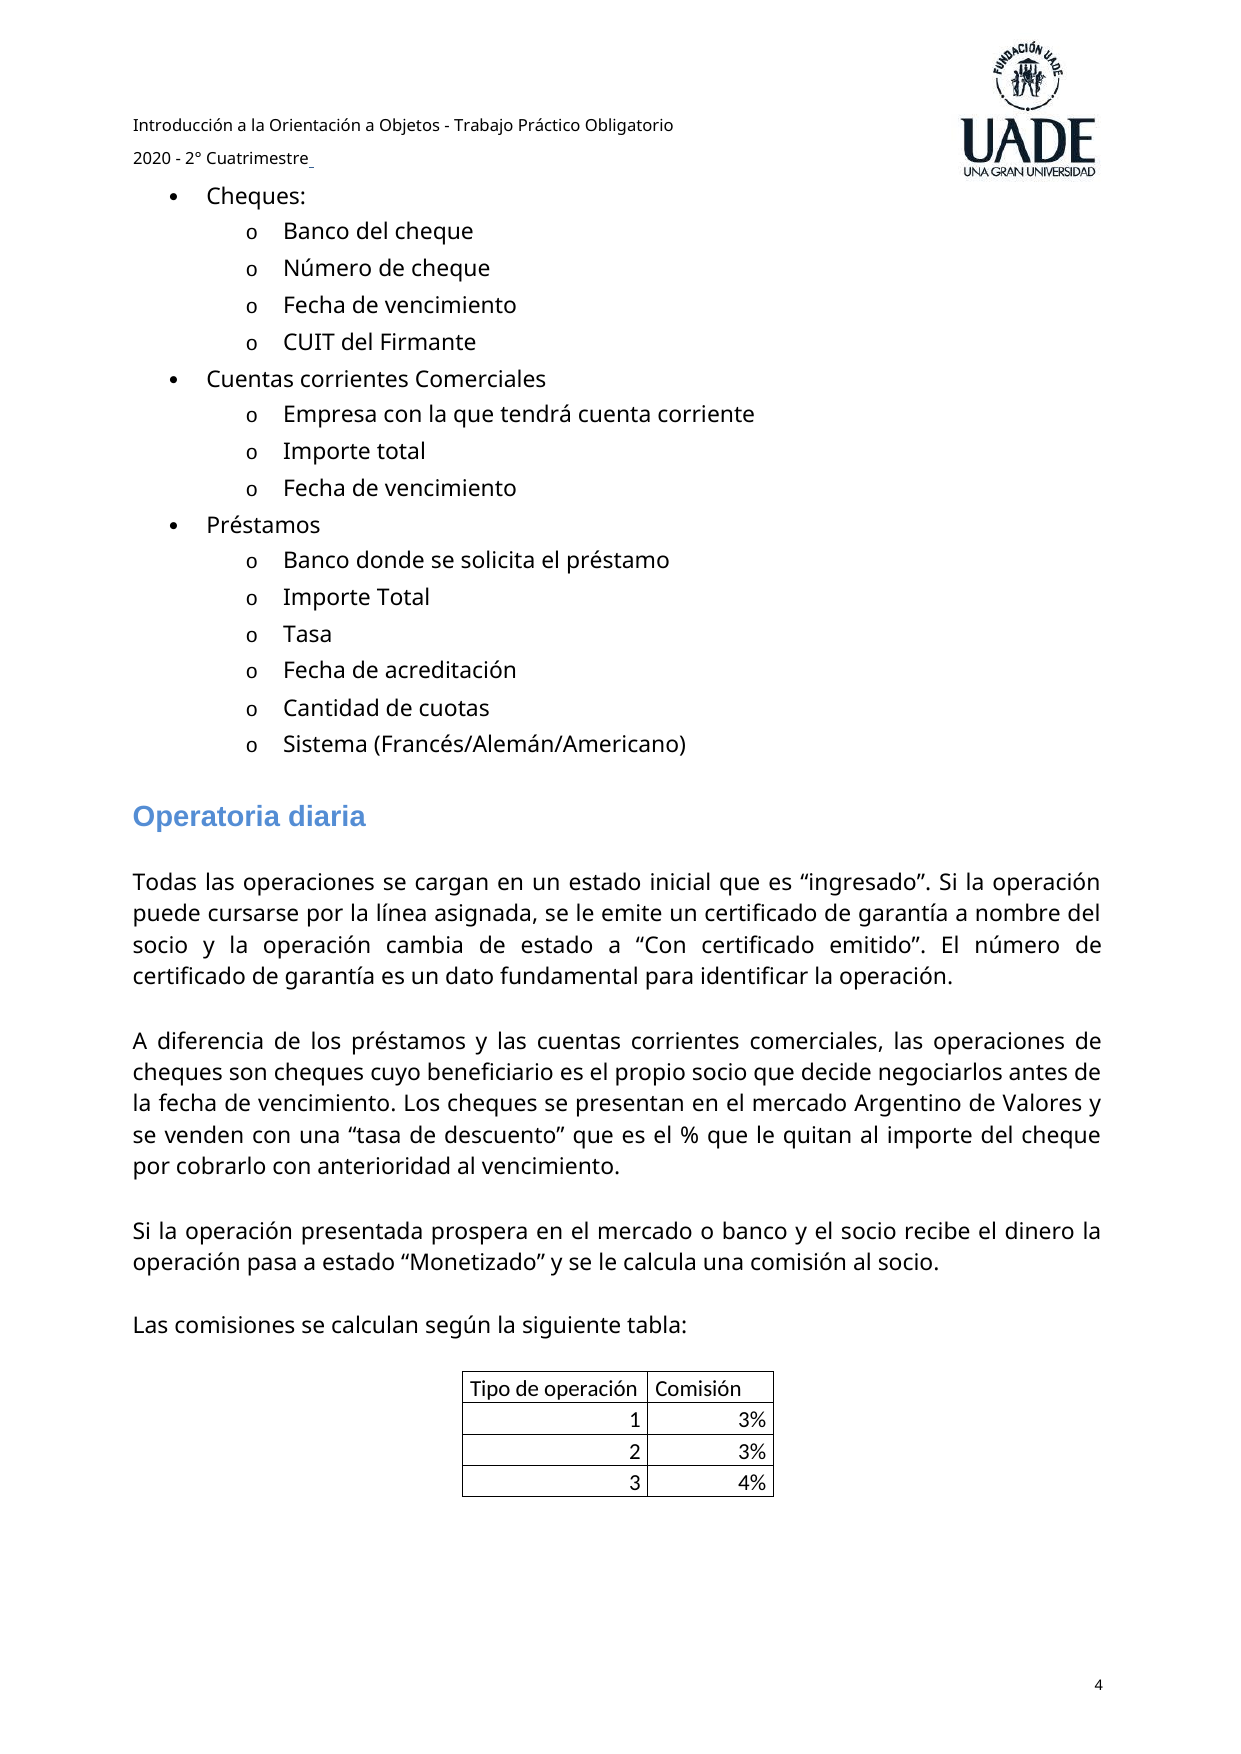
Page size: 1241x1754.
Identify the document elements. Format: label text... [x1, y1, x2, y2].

list Importe Total [245, 581, 774, 612]
table_cell 3 [463, 1466, 647, 1496]
table_header Comisión [648, 1372, 773, 1402]
list Número de cheque [245, 252, 774, 283]
list Cheques: [170, 180, 1050, 211]
text Operatoria diaria [132, 799, 1103, 832]
picture [951, 33, 1103, 185]
list Cuentas corrientes Comerciales [170, 363, 1050, 394]
table_cell 1 [463, 1403, 647, 1433]
list Importe total [245, 435, 774, 466]
list CUIT del Firmante [245, 326, 774, 357]
text Las comisiones se calculan según la siguiente tabla: [132, 1308, 1103, 1340]
text A diferencia de los préstamos y las cuentas corrientes comerciales, las operaciones de cheques son cheques cuyo beneficiario es el propio socio que decide negociarlos antes de la fecha de vencimiento. Los cheques se presentan en el mercado Argentino de Valores y se venden con una “tasa de descuento” que es el % que le quitan al importe del cheque por cobrarlo con anterioridad al vencimiento. [132, 1025, 1103, 1181]
table_cell 2 [463, 1435, 647, 1465]
list Empresa con la que tendrá cuenta corriente [245, 398, 774, 429]
list Banco donde se solicita el préstamo [245, 543, 774, 575]
list Tasa [245, 617, 774, 649]
table_cell 3% [648, 1435, 773, 1465]
list Fecha de acreditación [245, 654, 774, 686]
list Cantidad de cuotas [245, 691, 774, 723]
text Todas las operaciones se cargan en un estado inicial que es “ingresado”. Si la operación puede cursarse por la línea asignada, se le emite un certificado de garantía a nombre del socio y la operación cambia de estado a “Con certificado emitido”. El número de certificado de garantía es un dato fundamental para identificar la operación. [132, 866, 1103, 991]
text Si la operación presentada prospera en el mercado o banco y el socio recibe el dinero la operación pasa a estado “Monetizado” y se le calcula una comisión al socio. [132, 1215, 1103, 1277]
table_cell 3% [648, 1403, 773, 1433]
table_cell 4% [648, 1466, 773, 1496]
list Fecha de vencimiento [245, 472, 774, 503]
list Sistema (Francés/Alemán/Americano) [245, 728, 774, 760]
table_header Tipo de operación [463, 1372, 647, 1402]
list Préstamos [170, 509, 1050, 540]
list Banco del cheque [245, 215, 774, 246]
list Fecha de vencimiento [245, 289, 774, 320]
